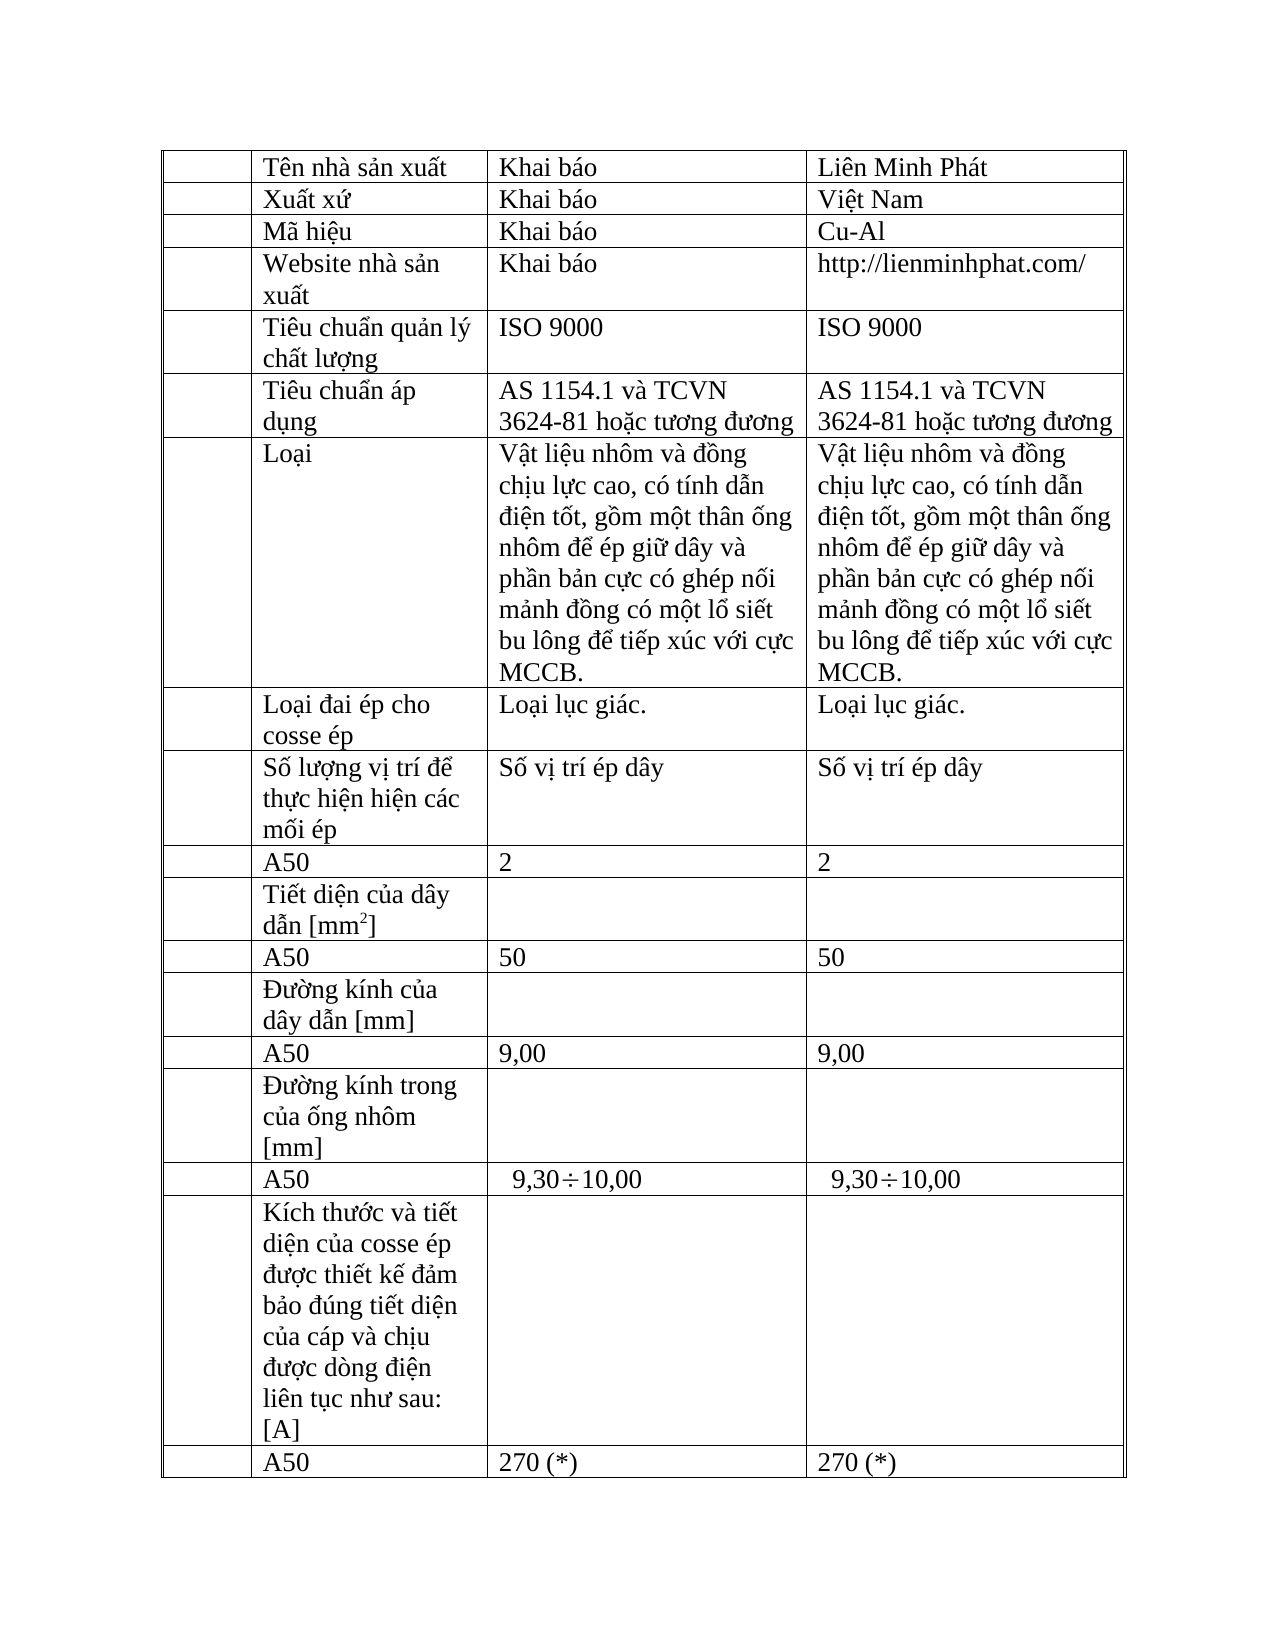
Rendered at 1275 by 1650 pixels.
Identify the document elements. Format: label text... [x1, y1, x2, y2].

table_cell [164, 846, 251, 877]
table_cell Mã hiệu [252, 215, 487, 247]
table_cell Số vị trí ép dây [807, 751, 1123, 844]
table_cell 2 [807, 846, 1123, 877]
table_cell [488, 1069, 806, 1162]
table_cell [164, 438, 251, 687]
table_cell [807, 973, 1123, 1036]
table_cell Khai báo [488, 248, 806, 310]
table_cell [164, 973, 251, 1036]
table_cell AS 1154.1 và TCVN 3624-81 hoặc tương đương [488, 374, 806, 437]
table_cell A50 [252, 1163, 487, 1194]
table_cell 9,00 [488, 1037, 806, 1068]
table_cell Khai báo [488, 183, 806, 214]
table_cell Việt Nam [807, 183, 1123, 214]
table_cell Liên Minh Phát [807, 151, 1123, 182]
table_cell Loại [252, 438, 487, 687]
table_cell 50 [488, 941, 806, 972]
table_cell ISO 9000 [488, 311, 806, 373]
table_cell [164, 751, 251, 844]
table_cell [164, 1446, 251, 1477]
table_cell 270 (*) [488, 1446, 806, 1477]
table_cell Kích thước và tiết diện của cosse ép được thiết kế đảm bảo đúng tiết diện của cáp và chịu được dòng điện liên tục như sau: [A] [252, 1196, 487, 1445]
table_cell [164, 151, 251, 182]
table_cell [164, 688, 251, 750]
table_cell [164, 1069, 251, 1162]
table_cell [164, 878, 251, 940]
table_cell [807, 1069, 1123, 1162]
table_cell Loại lục giác. [807, 688, 1123, 750]
table_cell [807, 1196, 1123, 1445]
table_cell A50 [252, 846, 487, 877]
table_cell [164, 311, 251, 373]
table_cell [164, 374, 251, 437]
table_cell Số vị trí ép dây [488, 751, 806, 844]
table_cell 50 [807, 941, 1123, 972]
table_cell Số lượng vị trí để thực hiện hiện các mối ép [252, 751, 487, 844]
table_cell [488, 878, 806, 940]
table_cell Khai báo [488, 151, 806, 182]
table_cell [488, 973, 806, 1036]
table_cell Vật liệu nhôm và đồng chịu lực cao, có tính dẫn điện tốt, gồm một thân ống nhôm để ép giữ dây và phần bản cực có ghép nối mảnh đồng có một lổ siết bu lông để tiếp xúc với cực MCCB. [807, 438, 1123, 687]
table_cell 270 (*) [807, 1446, 1123, 1477]
table_cell [164, 215, 251, 247]
table_cell [164, 1163, 251, 1194]
table_cell Tên nhà sản xuất [252, 151, 487, 182]
table_cell [164, 941, 251, 972]
table_cell Đường kính của dây dẫn [mm] [252, 973, 487, 1036]
table_cell Cu-Al [807, 215, 1123, 247]
table_cell Vật liệu nhôm và đồng chịu lực cao, có tính dẫn điện tốt, gồm một thân ống nhôm để ép giữ dây và phần bản cực có ghép nối mảnh đồng có một lổ siết bu lông để tiếp xúc với cực MCCB. [488, 438, 806, 687]
table_cell [164, 248, 251, 310]
table_cell [164, 1037, 251, 1068]
table_cell Xuất xứ [252, 183, 487, 214]
table_cell Khai báo [488, 215, 806, 247]
table_cell Loại lục giác. [488, 688, 806, 750]
table_cell 9,3010,00 [807, 1163, 1123, 1194]
table_cell http://lienminhphat.com/ [807, 248, 1123, 310]
table_cell A50 [252, 941, 487, 972]
table_cell 2 [488, 846, 806, 877]
table_cell Tiết diện của dây dẫn [mm2] [252, 878, 487, 940]
table_cell Tiêu chuẩn áp dụng [252, 374, 487, 437]
table_cell ISO 9000 [807, 311, 1123, 373]
table_cell [164, 1196, 251, 1445]
table_cell A50 [252, 1446, 487, 1477]
table_cell Đường kính trong của ống nhôm [mm] [252, 1069, 487, 1162]
table_cell [807, 878, 1123, 940]
table_cell AS 1154.1 và TCVN 3624-81 hoặc tương đương [807, 374, 1123, 437]
table_cell Tiêu chuẩn quản lý chất lượng [252, 311, 487, 373]
table_cell A50 [252, 1037, 487, 1068]
table_cell 9,00 [807, 1037, 1123, 1068]
table_cell Website nhà sản xuất [252, 248, 487, 310]
table_cell [488, 1196, 806, 1445]
table_cell 9,3010,00 [488, 1163, 806, 1194]
table_cell [164, 183, 251, 214]
table_cell Loại đai ép cho cosse ép [252, 688, 487, 750]
